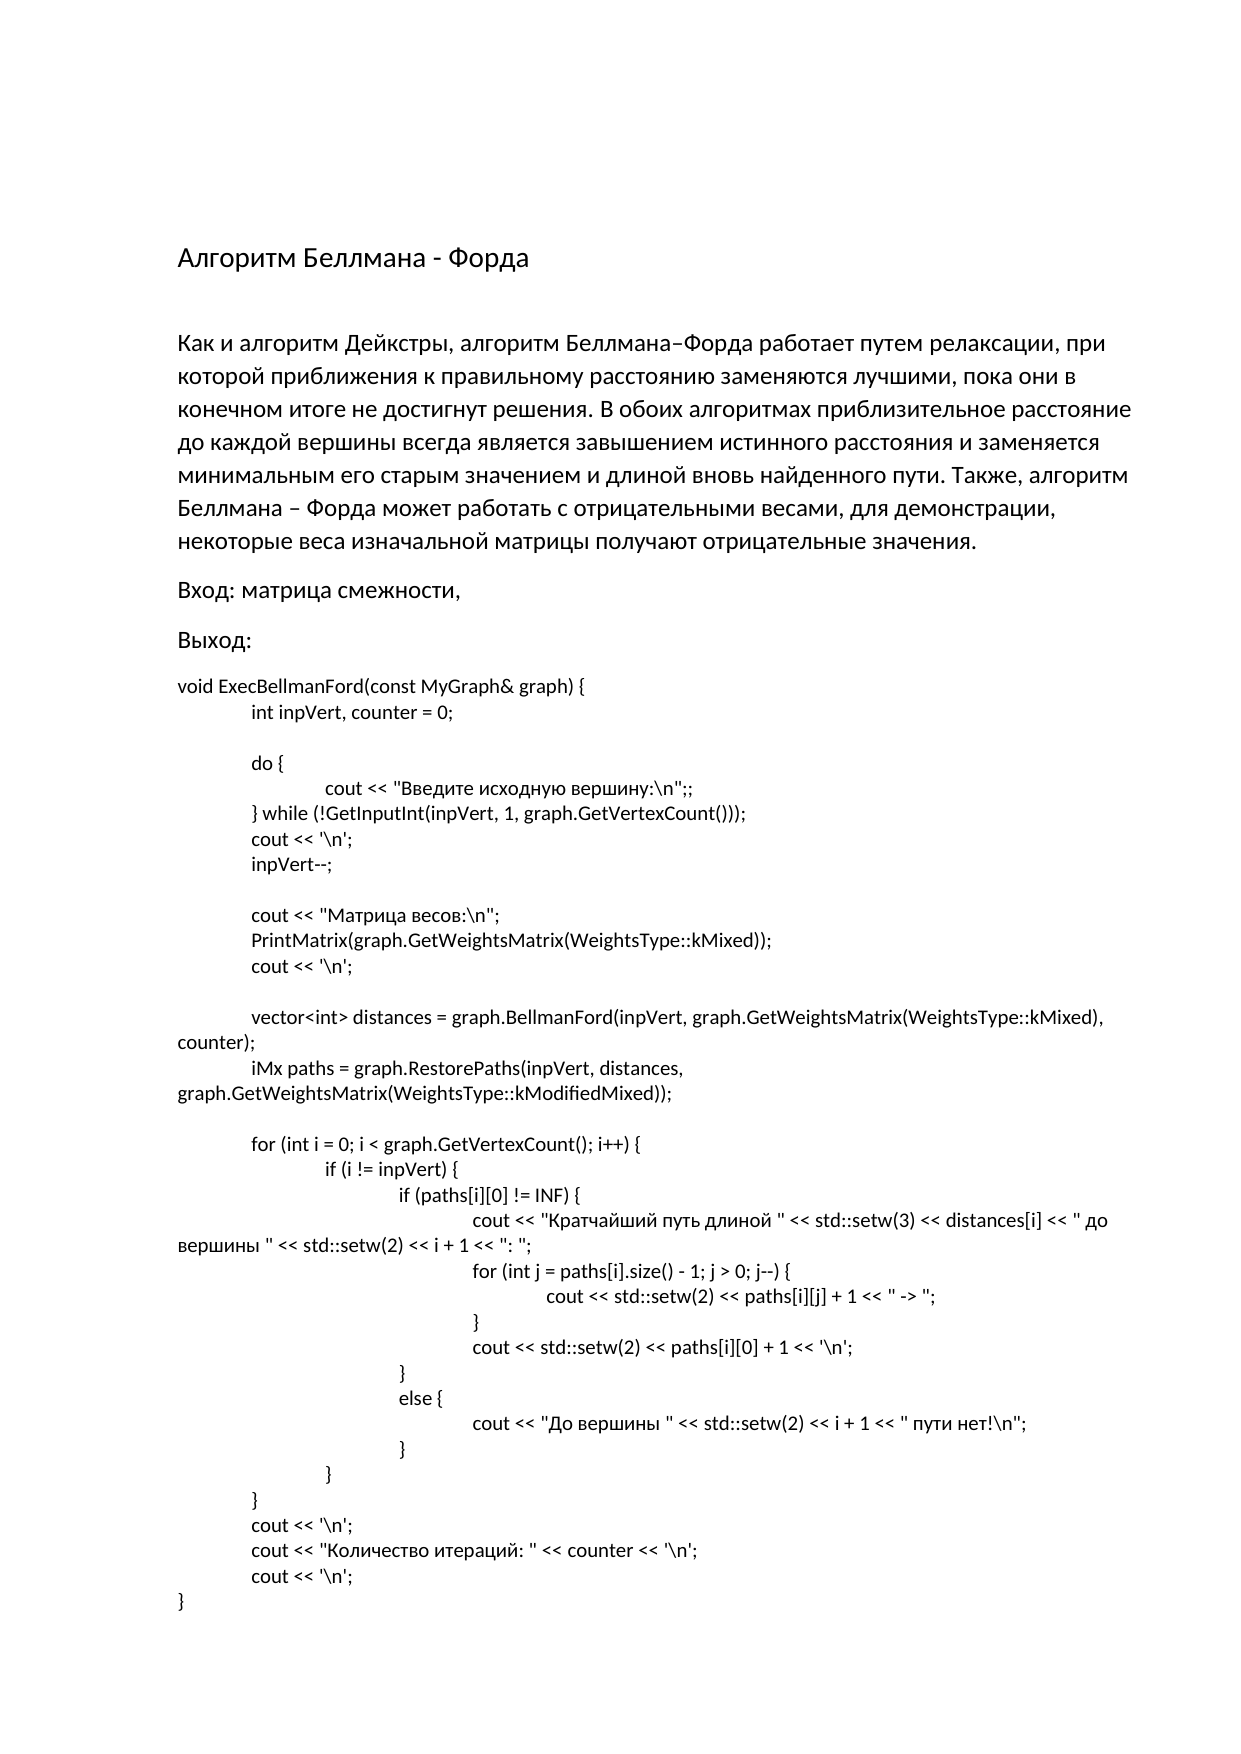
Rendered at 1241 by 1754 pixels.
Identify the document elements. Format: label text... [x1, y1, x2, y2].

text Как и алгоритм Дейкстры, алгоритм Беллмана–Форда работает путем релаксации, при которой приближения к правильному расстоянию заменяются лучшими, пока они в конечном итоге не достигнут решения. В обоих алгоритмах приблизительное расстояние до каждой вершины всегда является завышением истинного расстояния и заменяется минимальным его старым значением и длиной вновь найденного пути. Также, алгоритм Беллмана – Форда может работать с отрицательными весами, для демонстрации, некоторые веса изначальной матрицы получают отрицательные значения. [177, 327, 1152, 555]
text cout << "Количество итераций: " << counter << '\n'; [177, 1538, 1152, 1563]
text cout << '\n'; [177, 826, 1152, 851]
text else { [177, 1385, 1152, 1411]
text } [177, 1436, 1152, 1461]
text cout << std::setw(2) << paths[i][j] + 1 << " -> "; [177, 1283, 1152, 1309]
text cout << "До вершины " << std::setw(2) << i + 1 << " пути нет!\n"; [177, 1411, 1152, 1436]
text cout << "Кратчайший путь длиной " << std::setw(3) << distances[i] << " до вершины " << std::setw(2) << i + 1 << ": "; [177, 1207, 1152, 1258]
text cout << "Матрица весов:\n"; [177, 902, 1152, 928]
text PrintMatrix(graph.GetWeightsMatrix(WeightsType::kMixed)); [177, 928, 1152, 953]
text } [177, 1588, 1152, 1614]
text } [177, 1487, 1152, 1512]
text for (int j = paths[i].size() - 1; j > 0; j--) { [177, 1258, 1152, 1283]
text Вход: матрица смежности, [177, 574, 1152, 605]
text cout << '\n'; [177, 1563, 1152, 1588]
text } [177, 1461, 1152, 1487]
text } [177, 1309, 1152, 1334]
text cout << '\n'; [177, 1512, 1152, 1538]
text do { [177, 750, 1152, 775]
text if (paths[i][0] != INF) { [177, 1182, 1152, 1207]
text void ExecBellmanFord(const MyGraph& graph) { [177, 673, 1152, 699]
text inpVert--; [177, 851, 1152, 877]
text } while (!GetInputInt(inpVert, 1, graph.GetVertexCount())); [177, 801, 1152, 826]
text cout << "Введите исходную вершину:\n";; [177, 775, 1152, 801]
text Выход: [177, 624, 1152, 654]
text cout << std::setw(2) << paths[i][0] + 1 << '\n'; [177, 1334, 1152, 1360]
text iMx paths = graph.RestorePaths(inpVert, distances, graph.GetWeightsMatrix(WeightsType::kModifiedMixed)); [177, 1055, 1152, 1106]
text int inpVert, counter = 0; [177, 699, 1152, 724]
text vector<int> distances = graph.BellmanFord(inpVert, graph.GetWeightsMatrix(WeightsType::kMixed), counter); [177, 1004, 1152, 1055]
text cout << '\n'; [177, 953, 1152, 978]
text for (int i = 0; i < graph.GetVertexCount(); i++) { [177, 1131, 1152, 1156]
subtitle Алгоритм Беллмана - Форда [177, 239, 1152, 275]
text if (i != inpVert) { [177, 1156, 1152, 1182]
text } [177, 1360, 1152, 1385]
